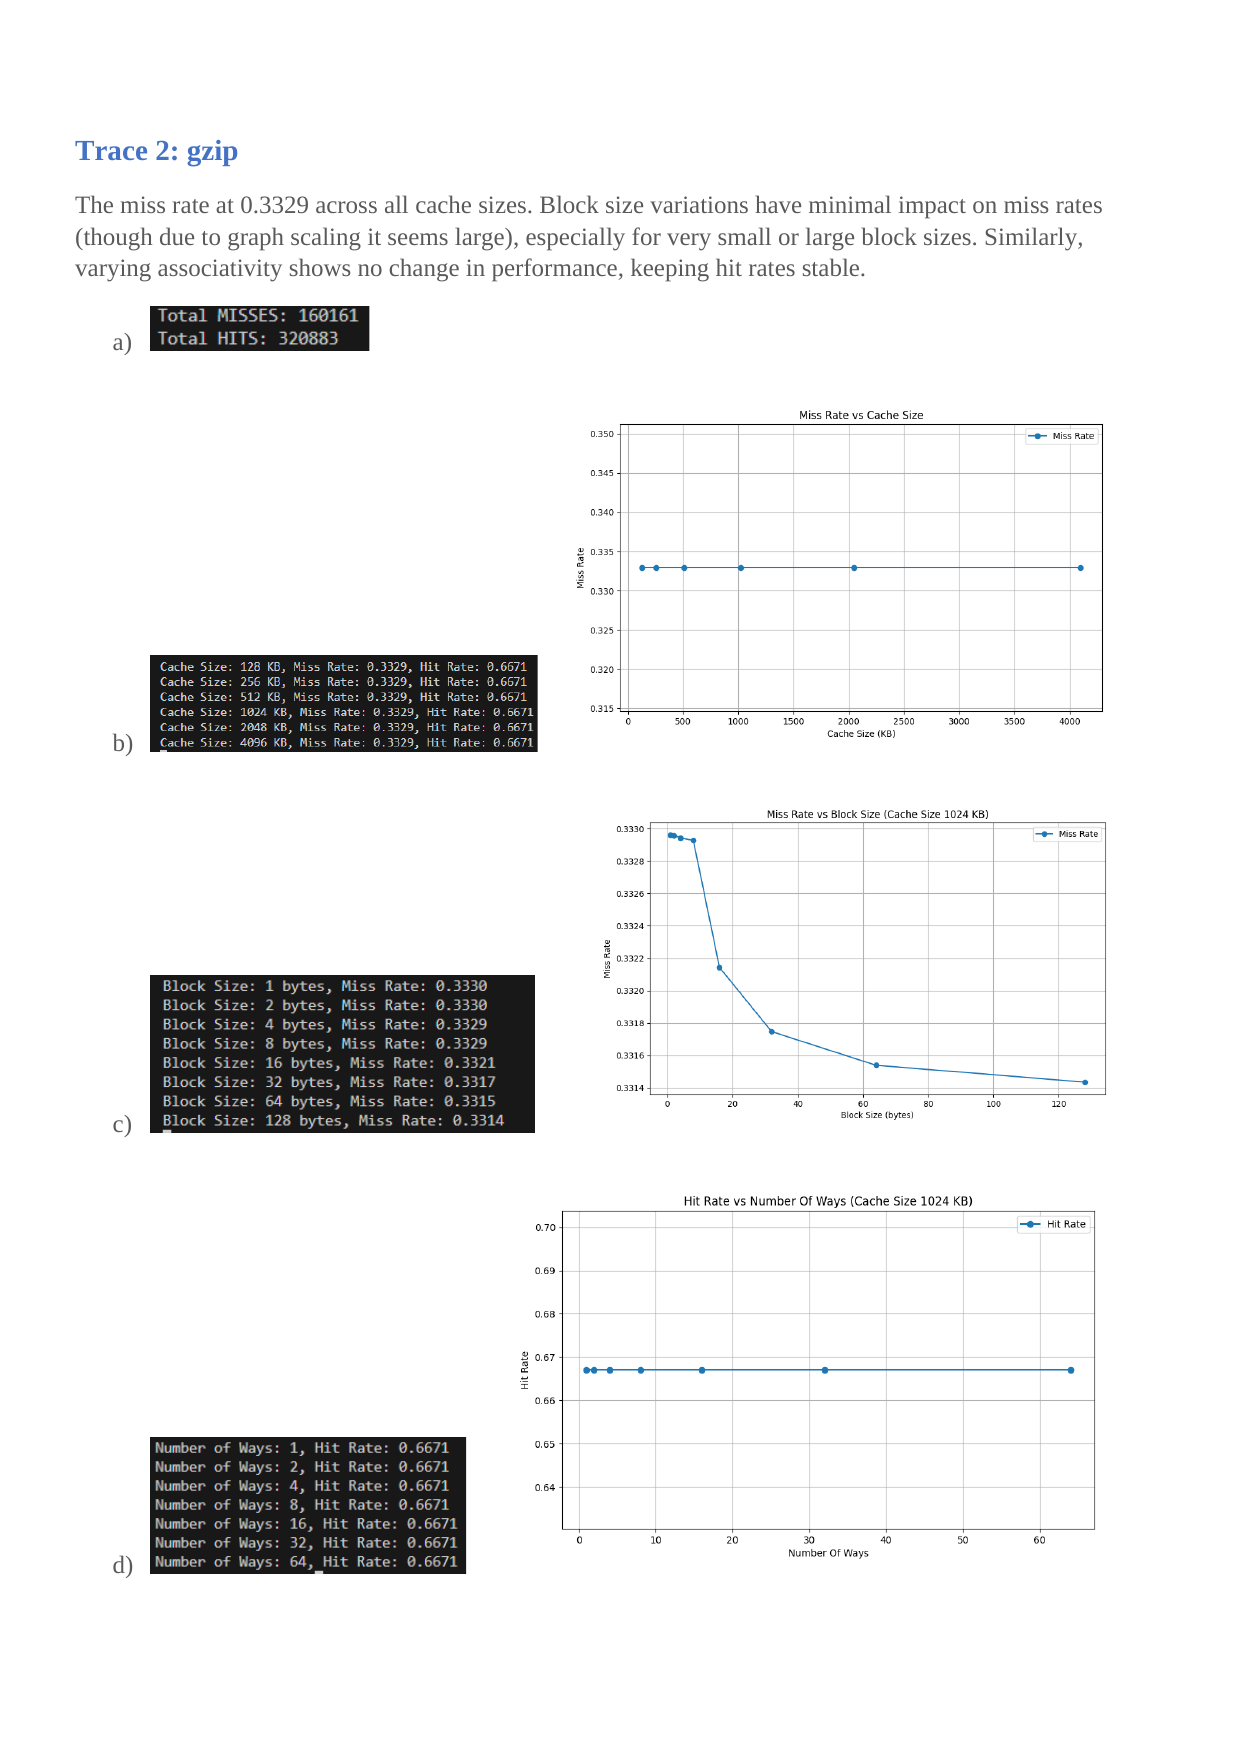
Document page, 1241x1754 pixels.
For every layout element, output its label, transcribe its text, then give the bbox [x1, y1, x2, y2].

picture [476, 1162, 1163, 1574]
list The miss rate at 0.3329 across all cache sizes. Block size variations have minimal impact on miss rates (though due to graph scaling it seems large), especially for very small or large block sizes. Similarly, varying associativity shows no change in performance, keeping hit rates stable. [75, 190, 1165, 282]
picture [150, 655, 538, 752]
list Trace 2: gzip [75, 133, 1165, 166]
picture [150, 306, 370, 351]
picture [150, 975, 535, 1133]
picture [542, 379, 1163, 752]
picture [150, 1437, 467, 1574]
picture [576, 780, 1163, 1133]
